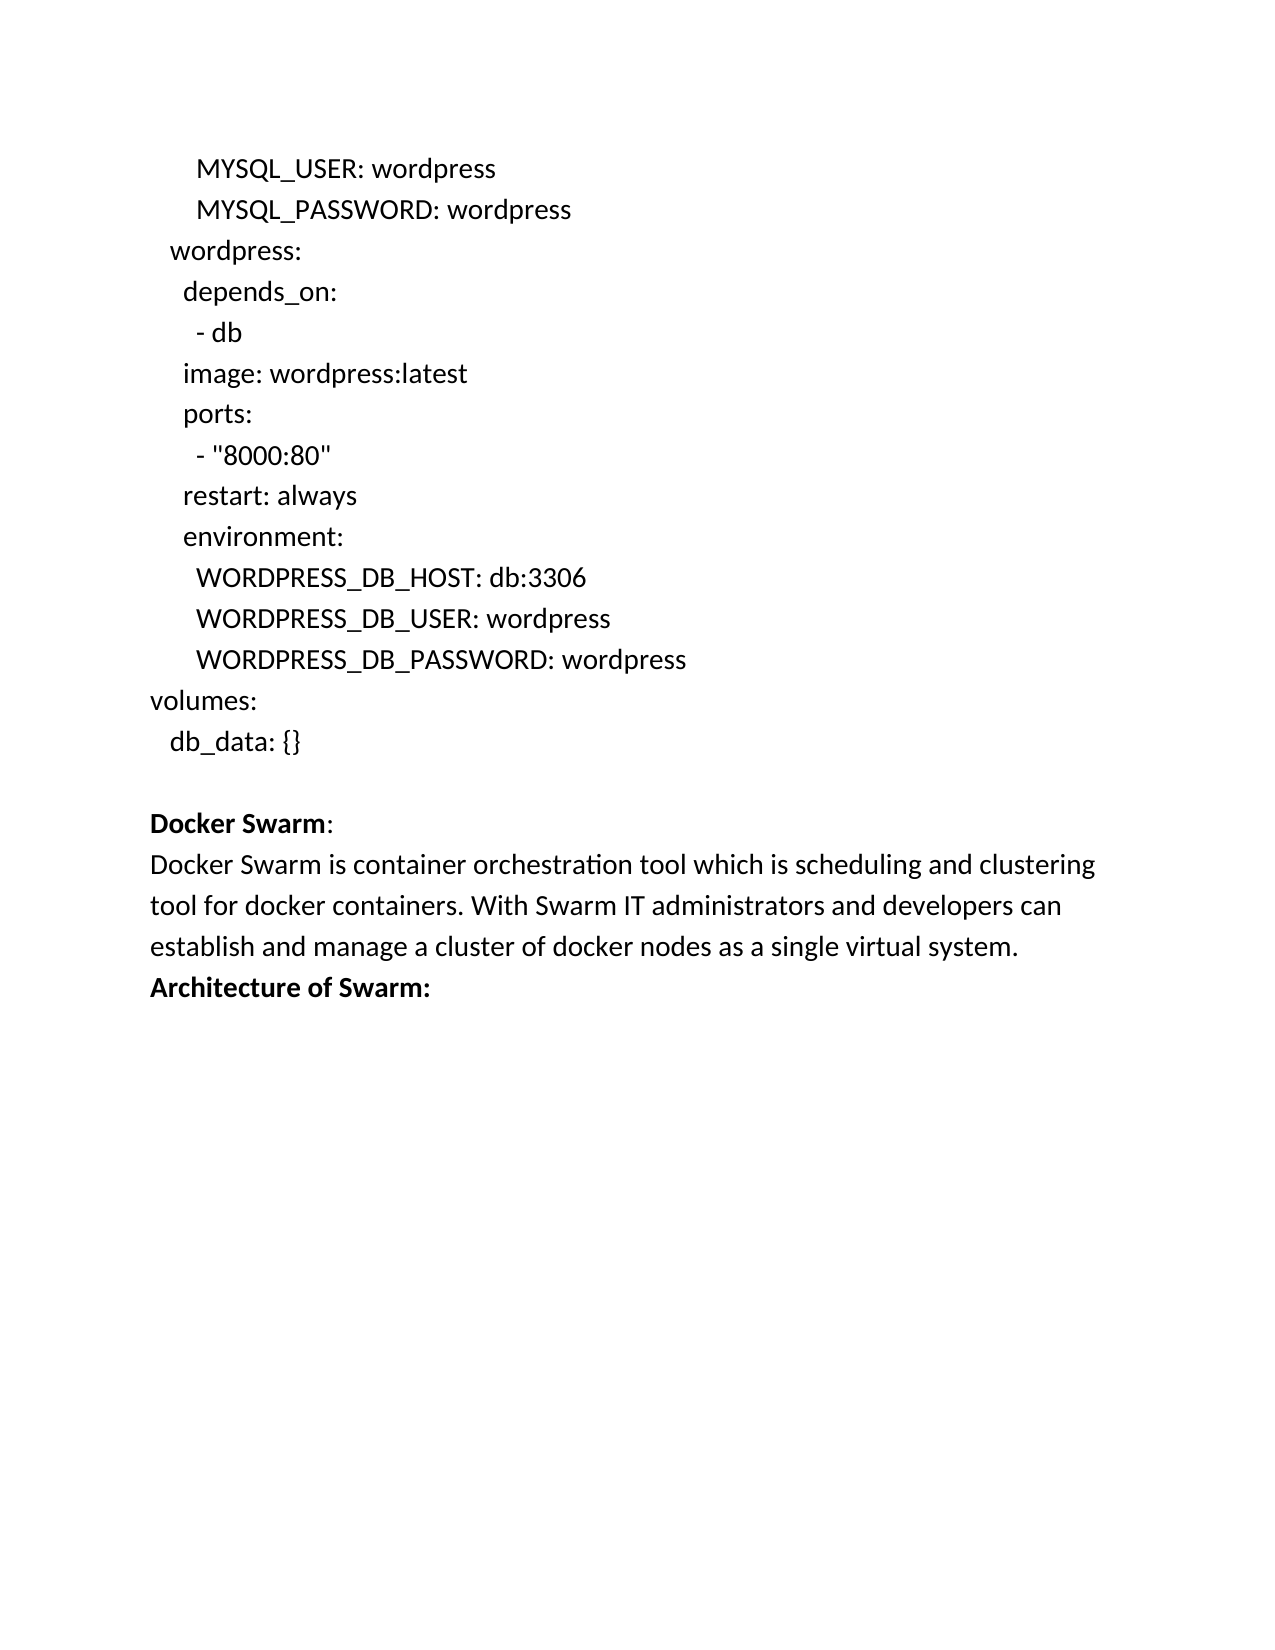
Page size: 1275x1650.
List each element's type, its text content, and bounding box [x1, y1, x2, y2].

text - db [150, 314, 1125, 349]
text Docker Swarm: [150, 805, 1125, 841]
text MYSQL_PASSWORD: wordpress [150, 191, 1125, 227]
text Docker Swarm is container orchestration tool which is scheduling and clustering tool for docker containers. With Swarm IT administrators and developers can establish and manage a cluster of docker nodes as a single virtual system. [150, 846, 1125, 963]
text volumes: [150, 682, 1125, 718]
text WORDPRESS_DB_HOST: db:3306 [150, 559, 1125, 595]
text wordpress: [150, 232, 1125, 267]
text depends_on: [150, 273, 1125, 308]
text WORDPRESS_DB_PASSWORD: wordpress [150, 641, 1125, 677]
text - "8000:80" [150, 437, 1125, 472]
text Architecture of Swarm: [150, 969, 1125, 1004]
text ports: [150, 396, 1125, 431]
text restart: always [150, 477, 1125, 513]
text db_data: {} [150, 723, 1125, 759]
text environment: [150, 518, 1125, 554]
text MYSQL_USER: wordpress [150, 150, 1125, 186]
text image: wordpress:latest [150, 355, 1125, 390]
text WORDPRESS_DB_USER: wordpress [150, 600, 1125, 636]
